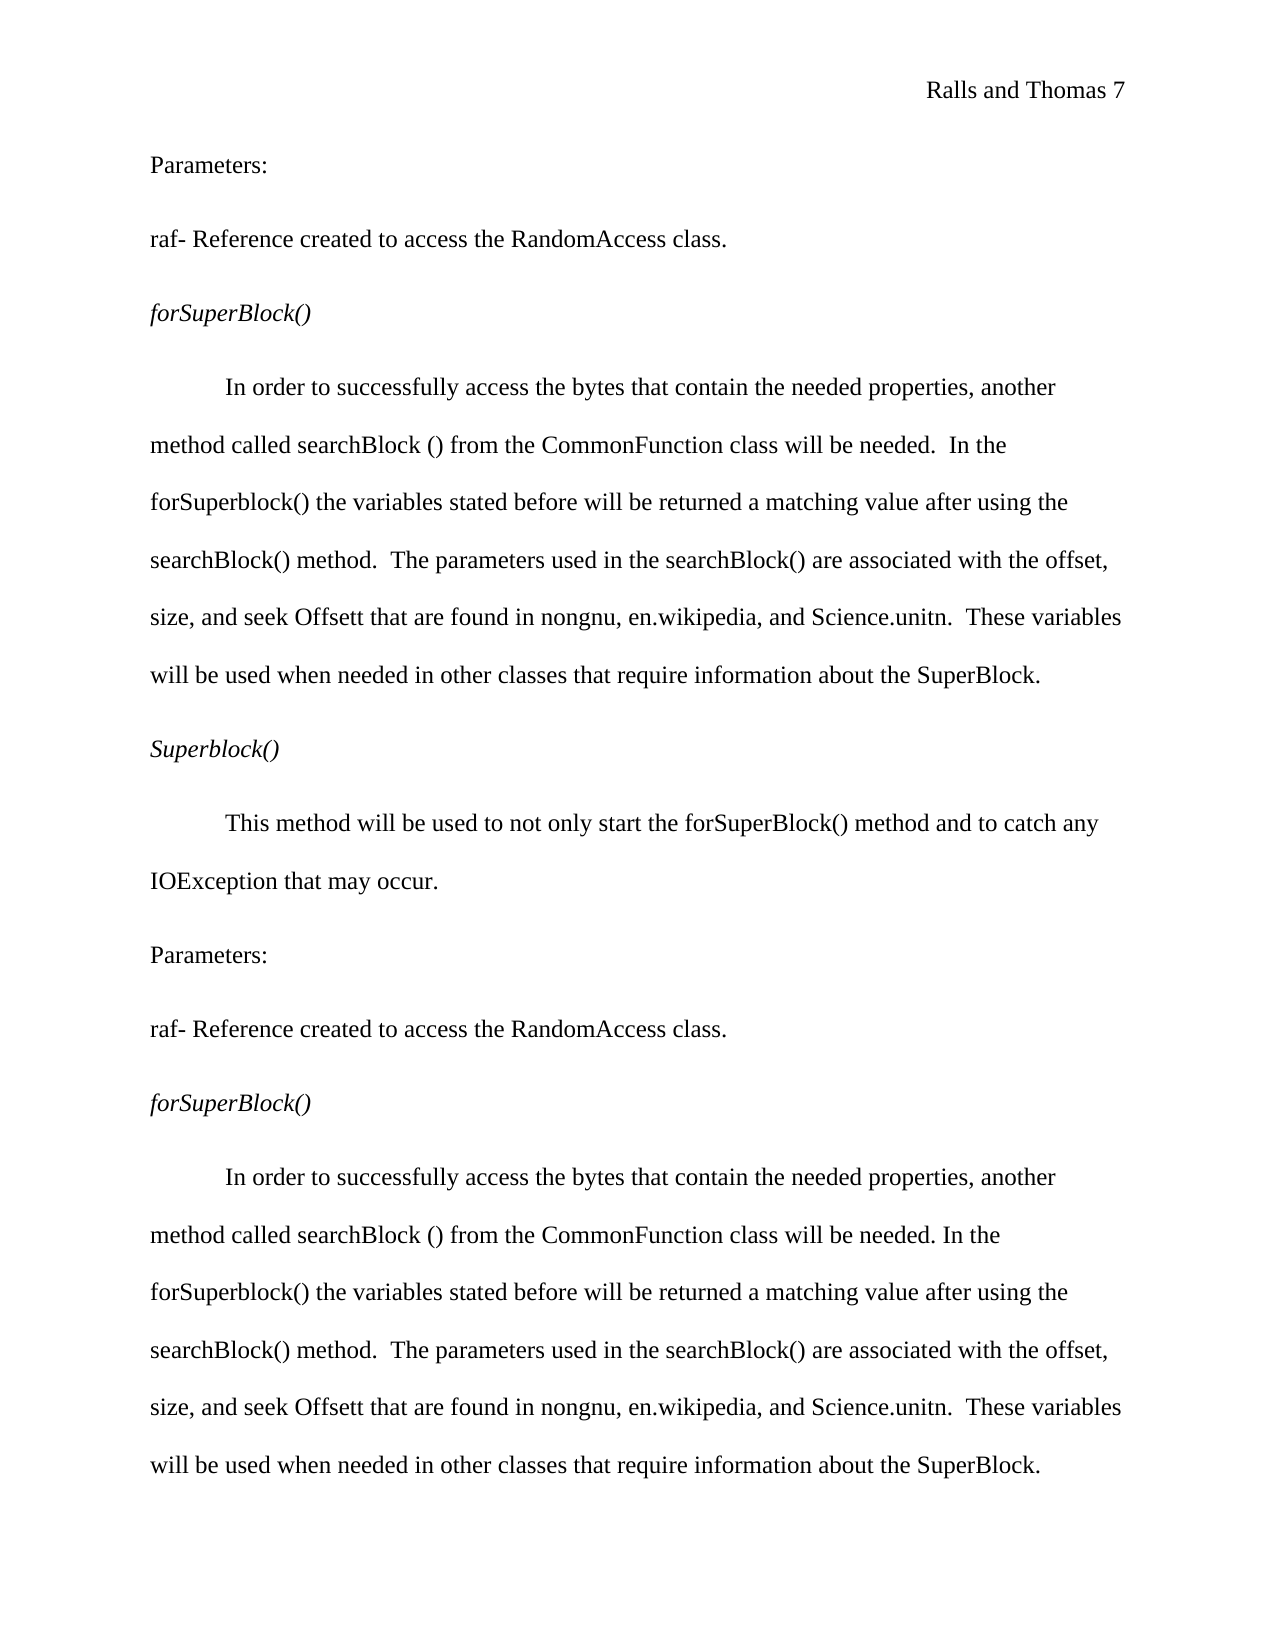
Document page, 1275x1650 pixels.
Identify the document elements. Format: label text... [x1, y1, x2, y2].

text This method will be used to not only start the forSuperBlock() method and to catch any IOException that may occur. [150, 808, 1125, 894]
text forSuperBlock() [150, 298, 1125, 327]
text Parameters: [150, 940, 1125, 969]
text raf- Reference created to access the RandomAccess class. [150, 224, 1125, 253]
text Parameters: [150, 150, 1125, 179]
text raf- Reference created to access the RandomAccess class. [150, 1014, 1125, 1043]
text Superblock() [150, 734, 1125, 763]
text forSuperBlock() [150, 1088, 1125, 1117]
